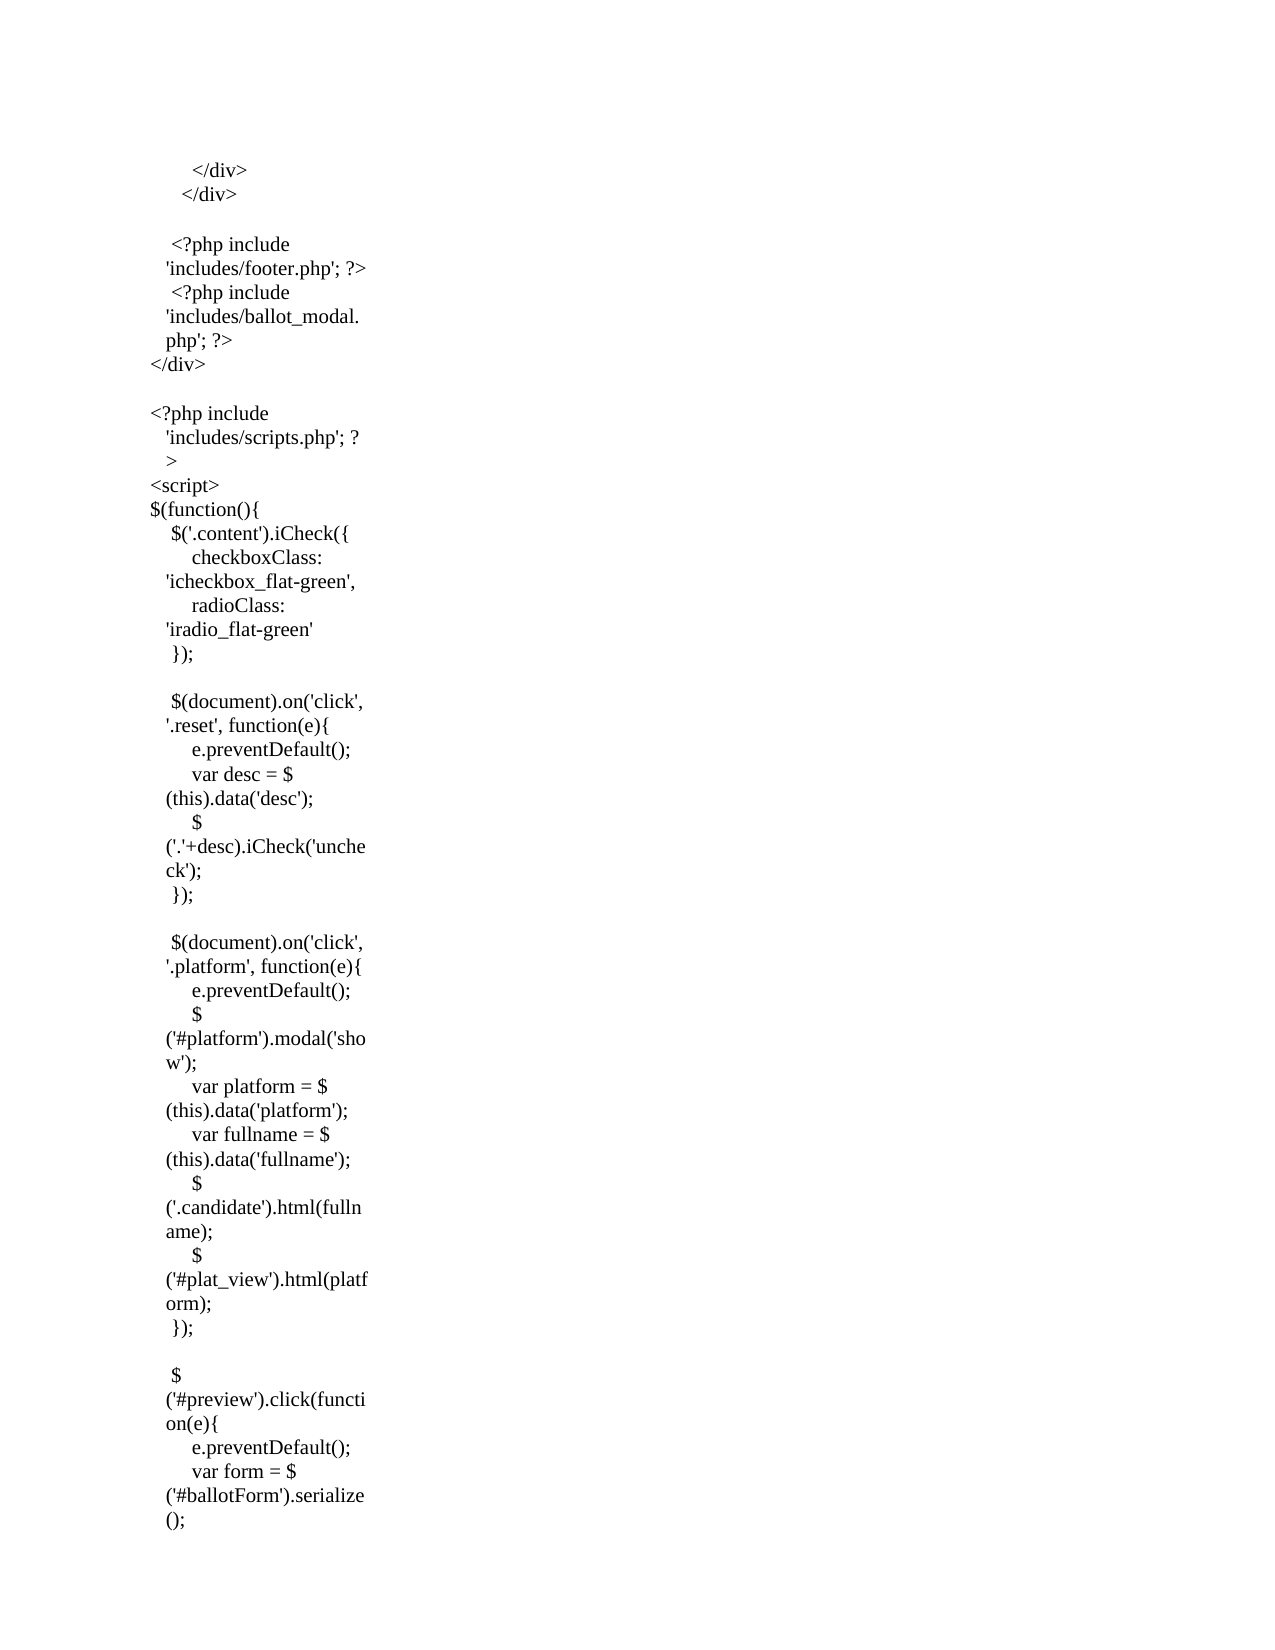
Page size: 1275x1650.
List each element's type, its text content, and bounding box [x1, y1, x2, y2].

text $(function(){ [150, 497, 369, 521]
text e.preventDefault(); [150, 1435, 369, 1459]
text checkboxClass: 'icheckbox_flat-green', [150, 545, 369, 593]
text $('.content').iCheck({ [150, 521, 369, 545]
text </div> [150, 182, 369, 206]
text $(document).on('click', '.reset', function(e){ [150, 689, 369, 737]
text $('#plat_view').html(platform); [150, 1243, 369, 1315]
text </div> [150, 352, 369, 376]
text var fullname = $(this).data('fullname'); [150, 1122, 369, 1171]
text <?php include 'includes/footer.php'; ?> [150, 232, 369, 280]
text e.preventDefault(); [150, 978, 369, 1002]
text </div> [150, 158, 369, 182]
text }); [150, 882, 369, 906]
text $(document).on('click', '.platform', function(e){ [150, 930, 369, 978]
text <script> [150, 473, 369, 497]
text $('#preview').click(function(e){ [150, 1363, 369, 1435]
text }); [150, 641, 369, 665]
text $('.candidate').html(fullname); [150, 1171, 369, 1243]
text <?php include 'includes/ballot_modal.php'; ?> [150, 280, 369, 352]
text <?php include 'includes/scripts.php'; ?> [150, 401, 369, 473]
text radioClass: 'iradio_flat-green' [150, 593, 369, 641]
text }); [150, 1315, 369, 1339]
text var platform = $(this).data('platform'); [150, 1074, 369, 1122]
text var desc = $(this).data('desc'); [150, 761, 369, 809]
text $('.'+desc).iCheck('uncheck'); [150, 809, 369, 882]
text var form = $('#ballotForm').serialize(); [150, 1459, 369, 1531]
text $('#platform').modal('show'); [150, 1002, 369, 1074]
text e.preventDefault(); [150, 737, 369, 761]
